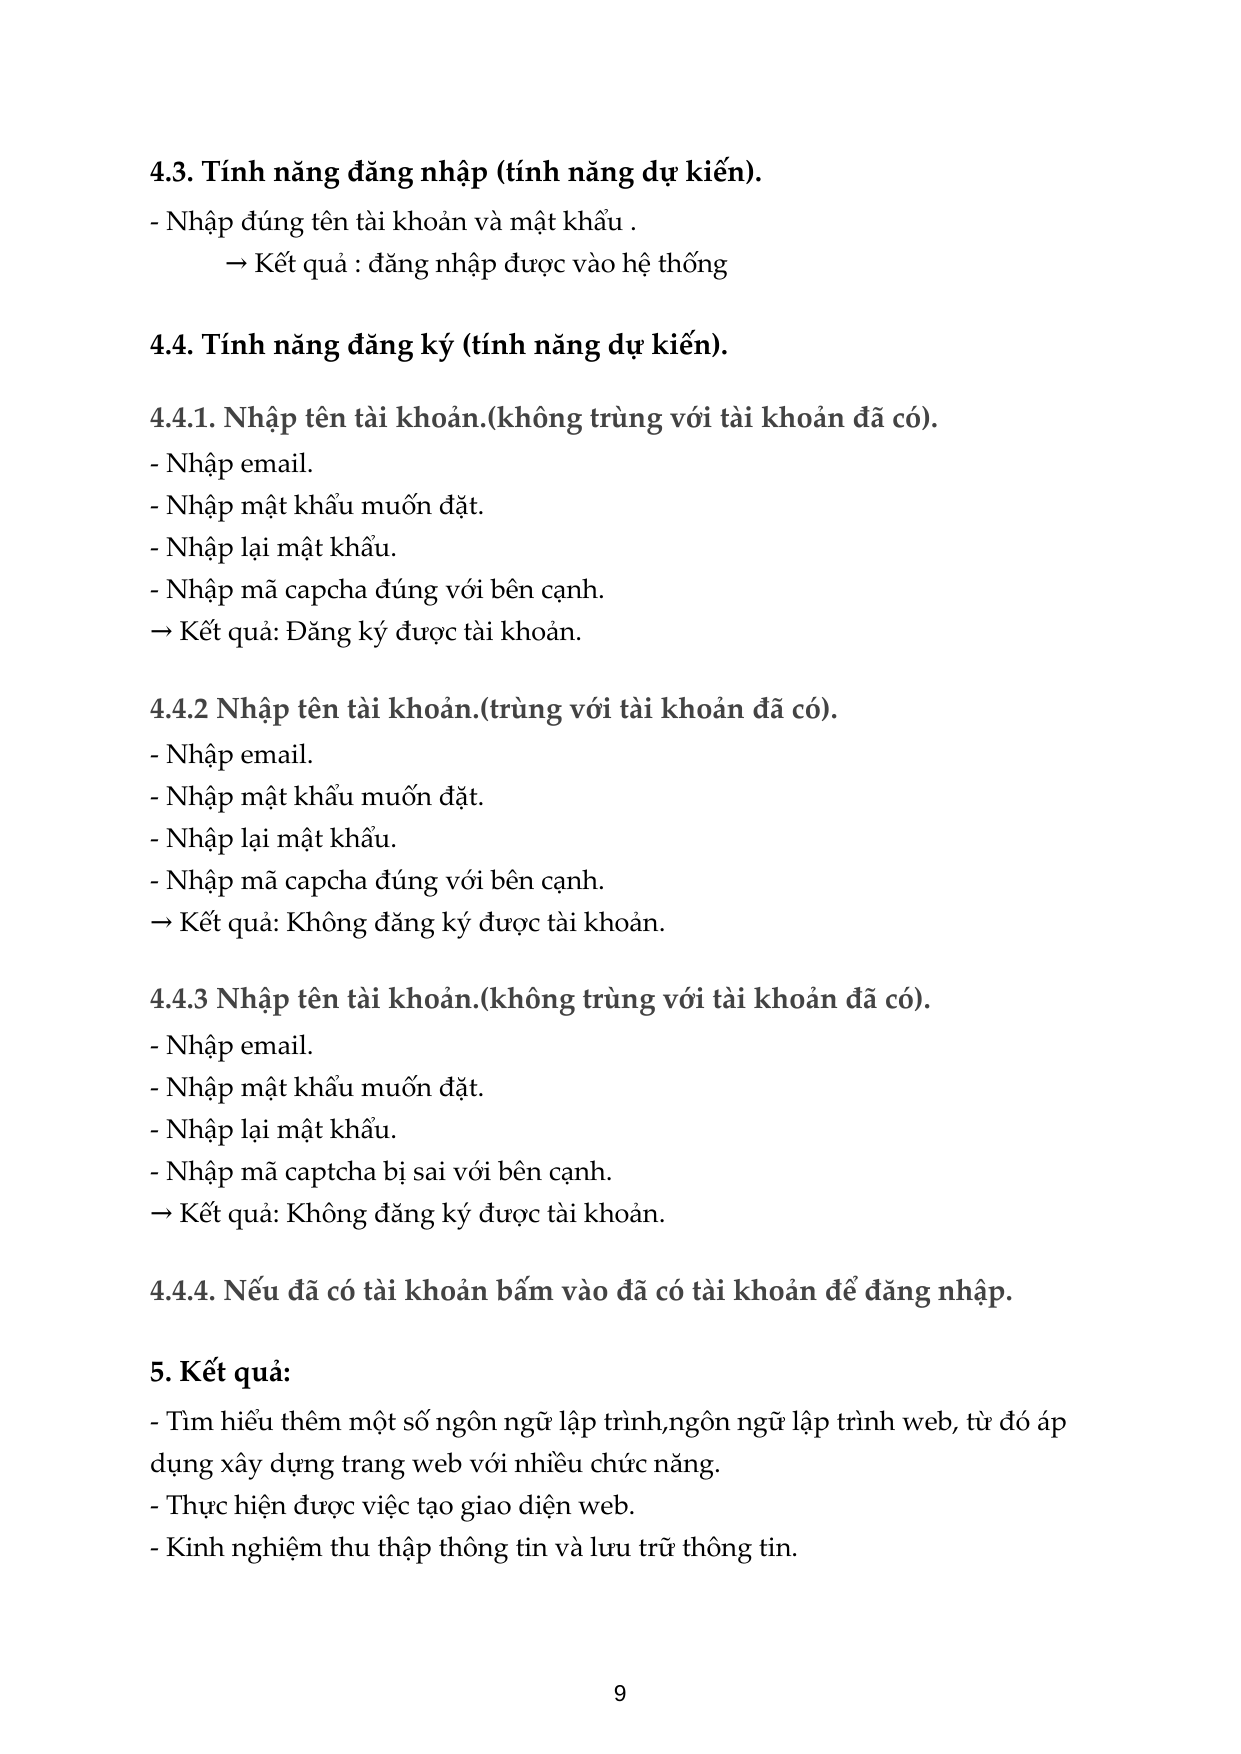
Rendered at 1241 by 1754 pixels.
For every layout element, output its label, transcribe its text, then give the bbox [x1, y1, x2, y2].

text - Nhập lại mật khẩu. [150, 819, 1090, 855]
text - Nhập đúng tên tài khoản và mật khẩu . [150, 202, 1090, 238]
text - Nhập mã capcha đúng với bên cạnh. [150, 861, 1090, 897]
text - Nhập mật khẩu muốn đặt. [150, 777, 1090, 813]
text → Kết quả: Đăng ký được tài khoản. [150, 612, 1090, 648]
text - Nhập mật khẩu muốn đặt. [150, 1068, 1090, 1104]
text - Nhập lại mật khẩu. [150, 528, 1090, 564]
text - Tìm hiểu thêm một số ngôn ngữ lập trình,ngôn ngữ lập trình web, từ đó áp dụng xây dựng trang web với nhiều chức năng. [150, 1402, 1090, 1480]
text - Nhập lại mật khẩu. [150, 1109, 1090, 1146]
subtitle 4.3. Tính năng đăng nhập (tính năng dự kiến). [150, 150, 1090, 189]
text - Nhập email. [150, 444, 1090, 480]
text - Kinh nghiệm thu thập thông tin và lưu trữ thông tin. [150, 1528, 1090, 1564]
text - Nhập mã capcha đúng với bên cạnh. [150, 570, 1090, 606]
text → Kết quả: Không đăng ký được tài khoản. [150, 903, 1090, 939]
subtitle 4.4.1. Nhập tên tài khoản.(không trùng với tài khoản đã có). [150, 396, 1090, 435]
text - Nhập mật khẩu muốn đặt. [150, 486, 1090, 522]
text - Nhập email. [150, 735, 1090, 771]
text - Nhập email. [150, 1026, 1090, 1062]
subtitle 4.4.3 Nhập tên tài khoản.(không trùng với tài khoản đã có). [150, 978, 1090, 1017]
subtitle 4.4.4. Nếu đã có tài khoản bấm vào đã có tài khoản để đăng nhập. [150, 1269, 1090, 1308]
text - Thực hiện được việc tạo giao diện web. [150, 1486, 1090, 1522]
subtitle 5. Kết quả: [150, 1350, 1090, 1389]
subtitle 4.4.2 Nhập tên tài khoản.(trùng với tài khoản đã có). [150, 687, 1090, 726]
subtitle 4.4. Tính năng đăng ký (tính năng dự kiến). [150, 323, 1090, 363]
text → Kết quả: Không đăng ký được tài khoản. [150, 1193, 1090, 1230]
text → Kết quả : đăng nhập được vào hệ thống [150, 244, 1090, 280]
text - Nhập mã captcha bị sai với bên cạnh. [150, 1152, 1090, 1188]
